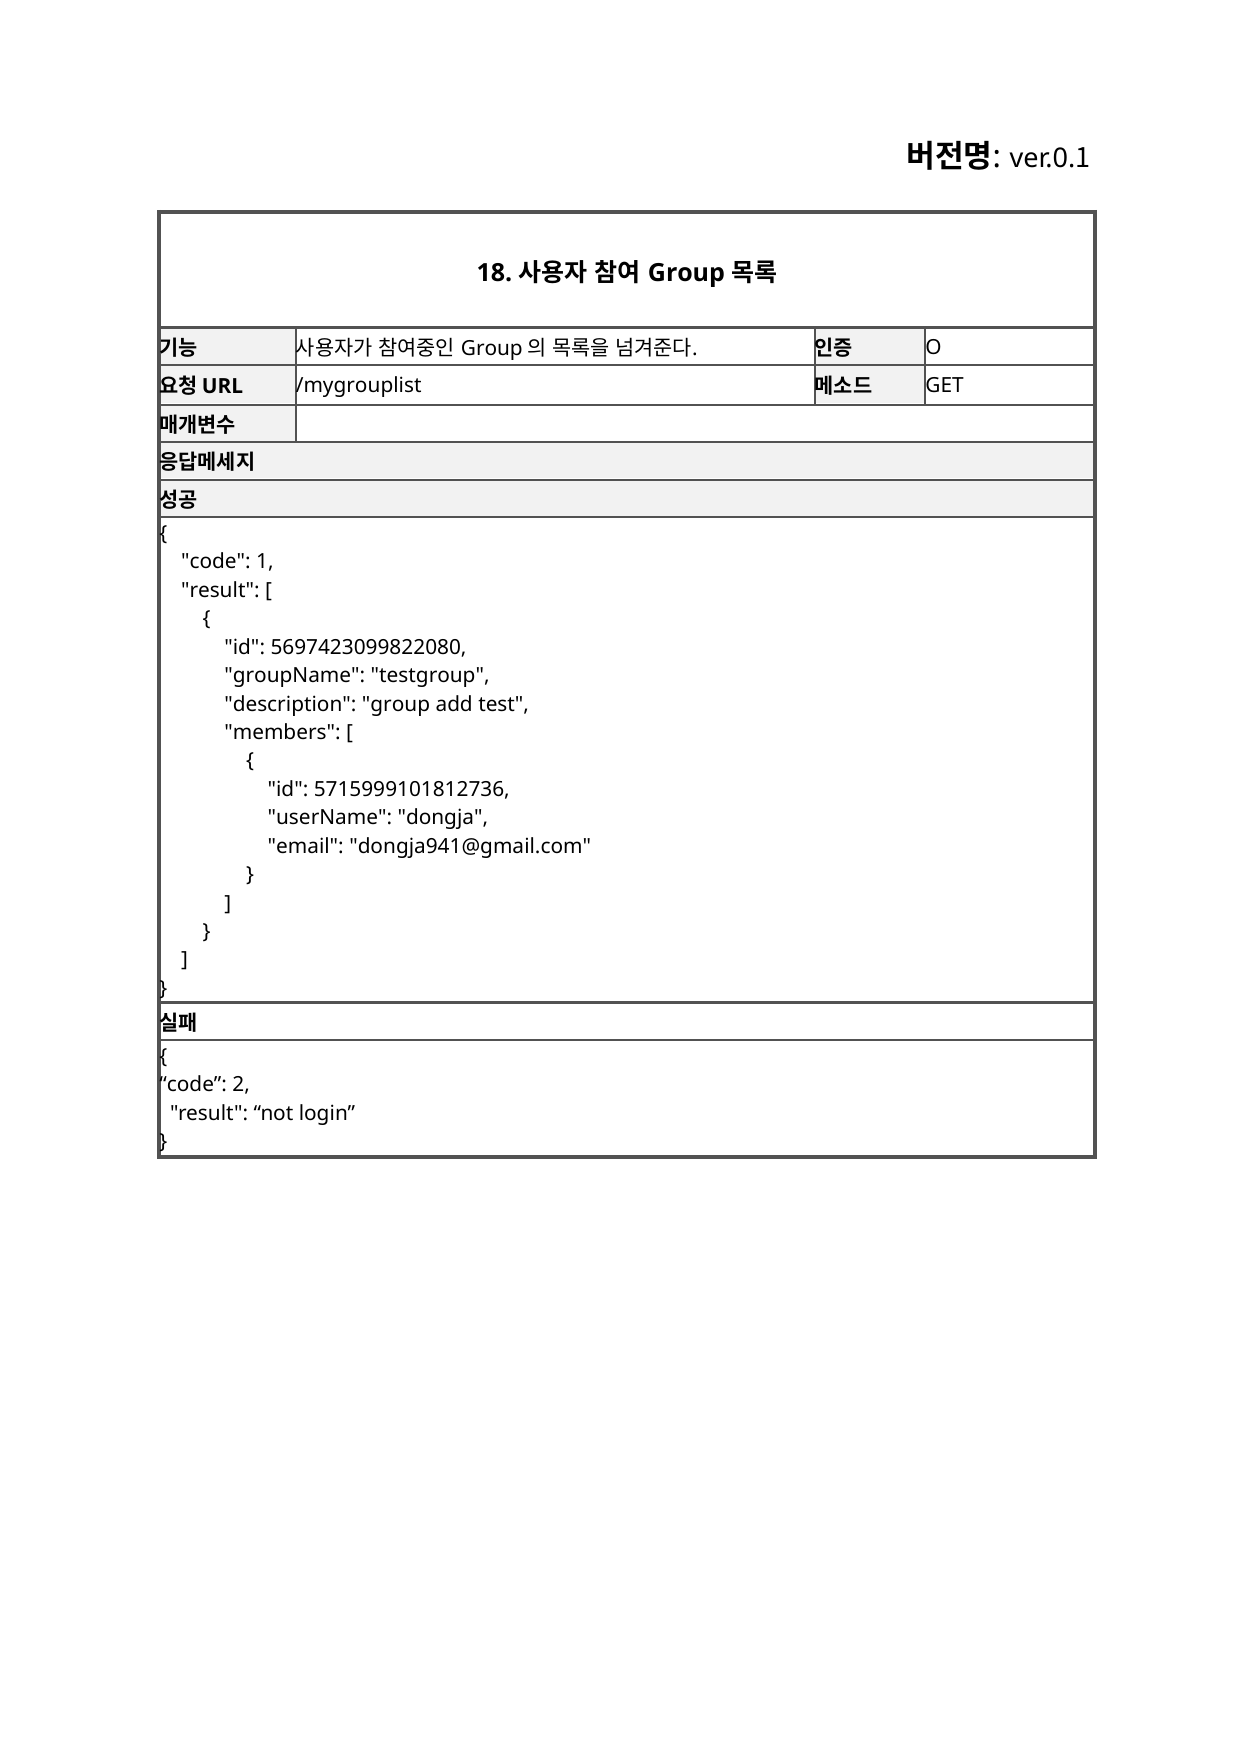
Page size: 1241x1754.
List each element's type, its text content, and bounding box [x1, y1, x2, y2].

table_cell 실패 [161, 1004, 1093, 1039]
table_cell 성공 [161, 481, 1093, 516]
table_cell { “code”: 2, "result": “not login” } [161, 1041, 1093, 1155]
table_cell 응답메세지 [161, 443, 1093, 478]
table_cell GET [926, 366, 1093, 403]
table_cell 요청URL [161, 366, 295, 403]
table_header 18. 사용자 참여 Group 목록 [161, 214, 1093, 326]
table_cell [297, 406, 1093, 441]
table_cell 매개변수 [161, 406, 295, 441]
table_cell /mygrouplist [297, 366, 814, 403]
table_cell 사용자가 참여중인 Group의 목록을 넘겨준다. [297, 329, 814, 364]
table_cell 메소드 [816, 366, 924, 403]
table_cell { "code": 1, "result": [ { "id": 5697423099822080, "groupName": "testgroup", "description": "group add test", "members": [ { "id": 5715999101812736, "userName": "dongja", "email": "dongja941@gmail.com" } ] } ] } [161, 518, 1093, 1001]
table_cell 기능 [161, 329, 295, 364]
table_cell O [926, 329, 1093, 364]
table_cell 인증 [816, 329, 924, 364]
